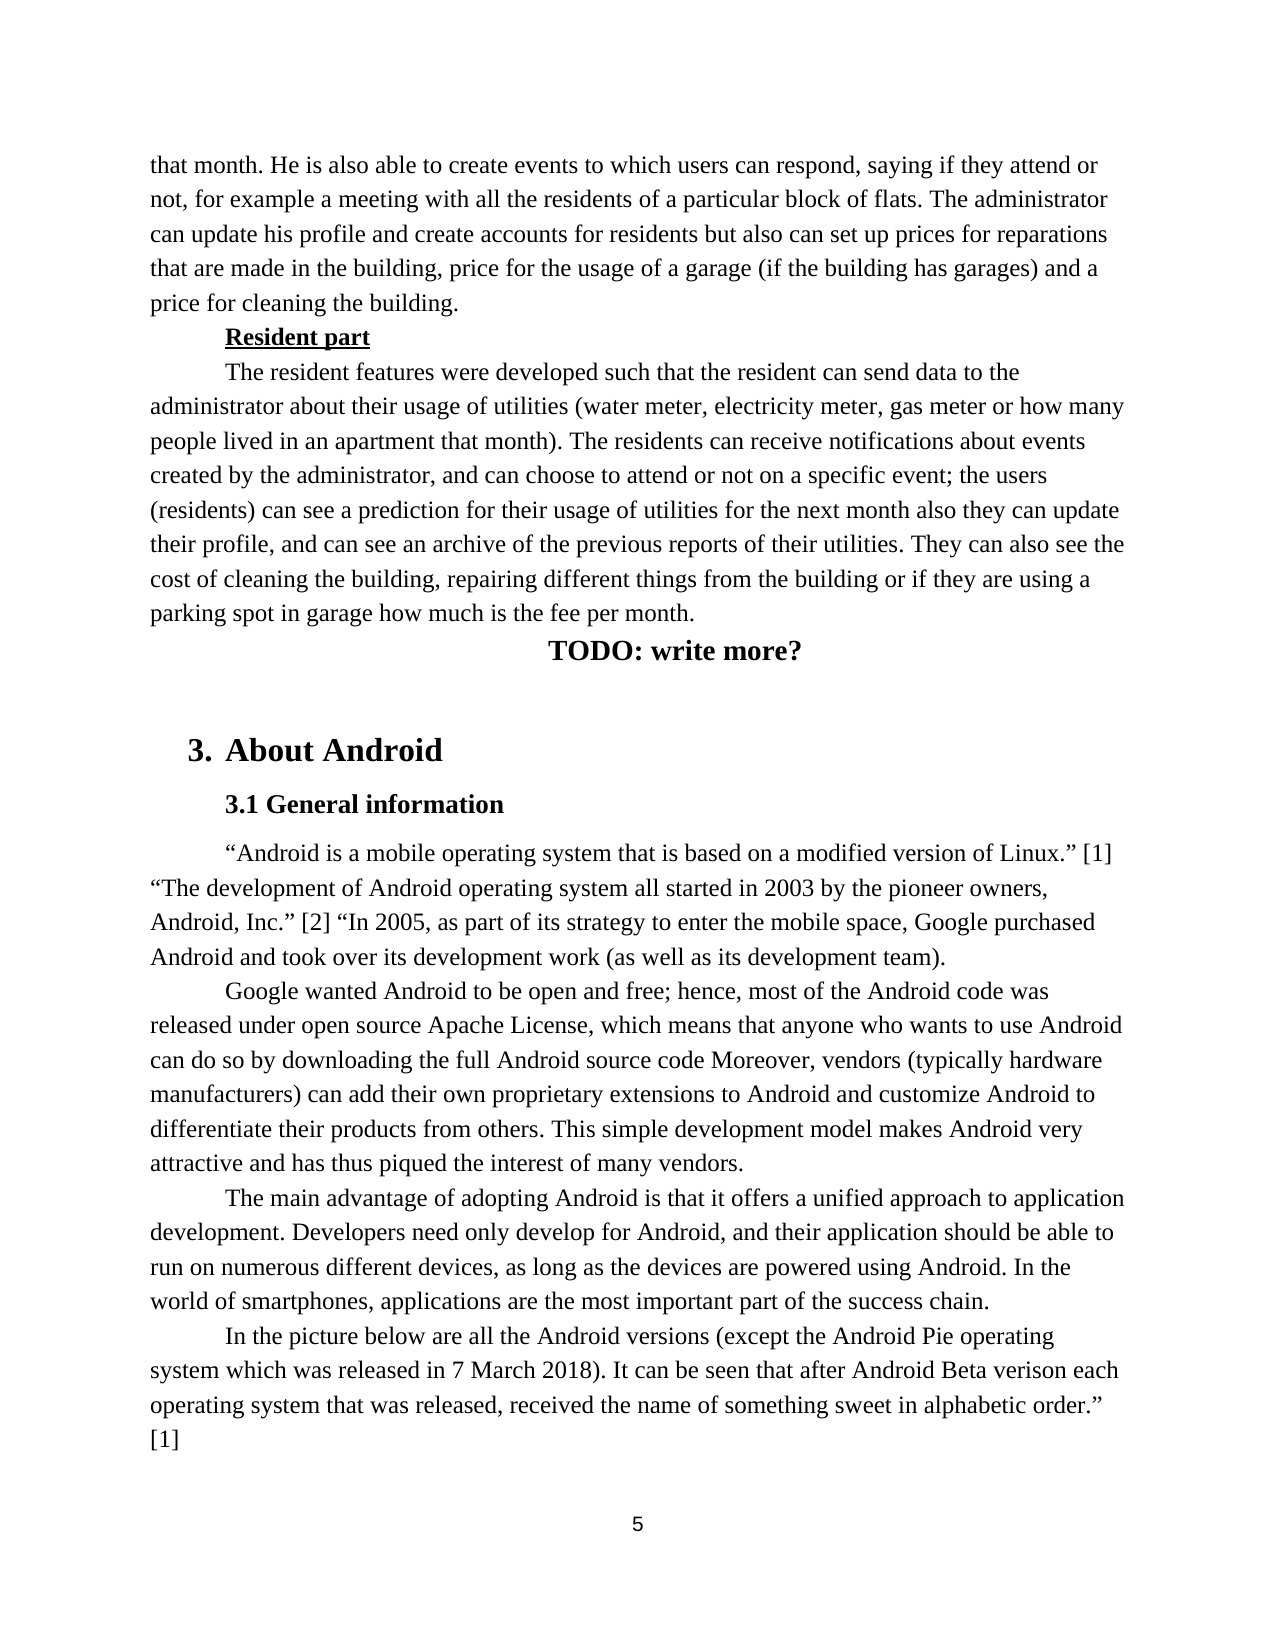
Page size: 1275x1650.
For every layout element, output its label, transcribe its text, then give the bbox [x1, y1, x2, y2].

text The resident features were developed such that the resident can send data to the administrator about their usage of utilities (water meter, electricity meter, gas meter or how many people lived in an apartment that month). The residents can receive notifications about events created by the administrator, and can choose to attend or not on a specific event; the users (residents) can see a prediction for their usage of utilities for the next month also they can update their profile, and can see an archive of the previous reports of their utilities. They can also see the cost of cleaning the building, repairing different things from the building or if they are using a parking spot in garage how much is the fee per month. [150, 357, 1125, 627]
text TODO: write more? [150, 633, 1125, 666]
text “Android is a mobile operating system that is based on a modified version of Linux.” [1] “The development of Android operating system all started in 2003 by the pioneer owners, Android, Inc.” [2] “In 2005, as part of its strategy to enter the mobile space, Google purchased Android and took over its development work (as well as its development team). [150, 838, 1125, 970]
text 3.1 General information [150, 788, 1125, 819]
list About Android [187, 730, 1125, 769]
text In the picture below are all the Android versions (except the Android Pie operating system which was released in 7 March 2018). It can be seen that after Android Beta verison each operating system that was released, received the name of something sweet in alphabetic order.” [1] [150, 1321, 1125, 1453]
text Google wanted Android to be open and free; hence, most of the Android code was released under open source Apache License, which means that anyone who wants to use Android can do so by downloading the full Android source code Moreover, vendors (typically hardware manufacturers) can add their own proprietary extensions to Android and customize Android to differentiate their products from others. This simple development model makes Android very attractive and has thus piqued the interest of many vendors. [150, 976, 1125, 1177]
text Resident part [150, 322, 1125, 351]
text The main advantage of adopting Android is that it offers a unified approach to application development. Developers need only develop for Android, and their application should be able to run on numerous different devices, as long as the devices are powered using Android. In the world of smartphones, applications are the most important part of the success chain. [150, 1183, 1125, 1315]
